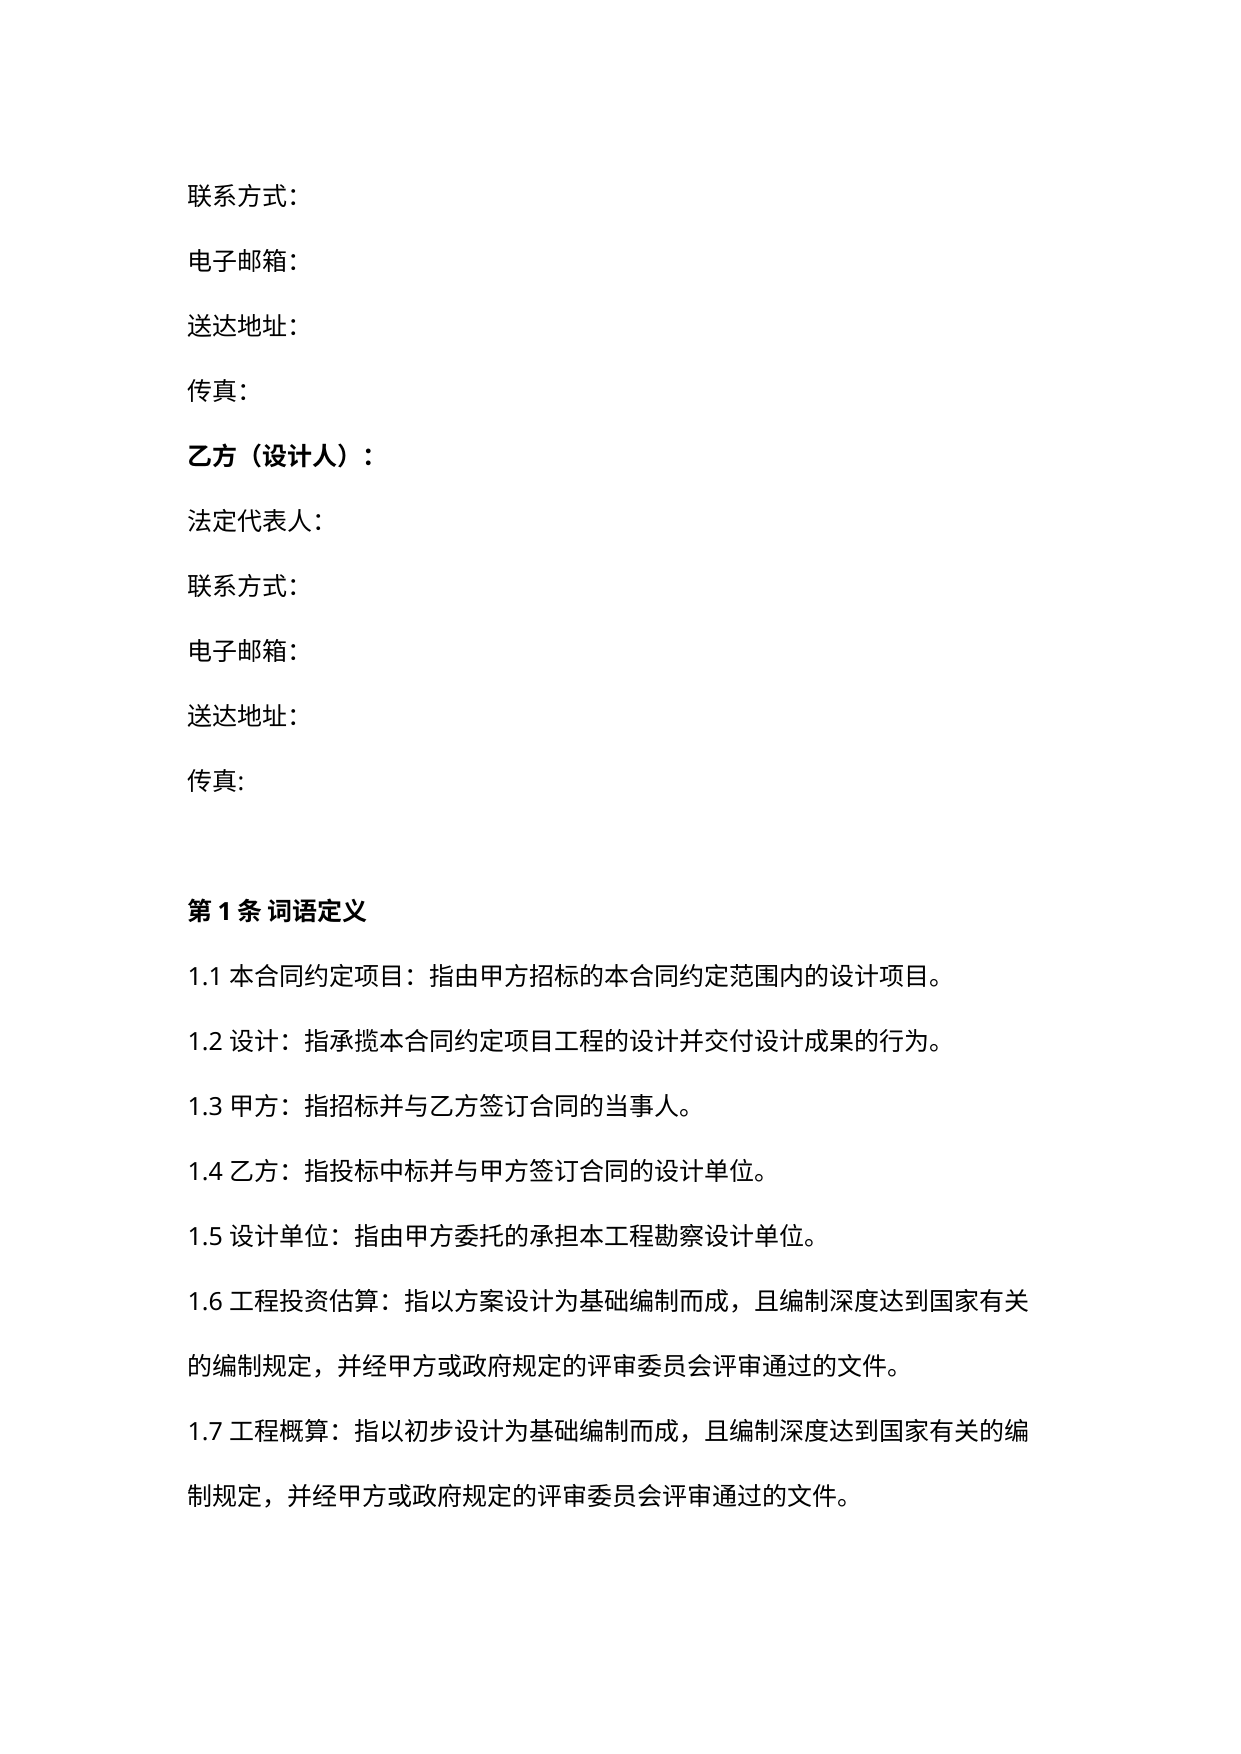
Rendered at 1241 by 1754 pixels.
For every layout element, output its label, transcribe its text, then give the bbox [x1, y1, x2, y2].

text 联系方式： [187, 162, 1053, 227]
text 法定代表人： [187, 487, 1053, 552]
text 1.1 本合同约定项目：指由甲方招标的本合同约定范围内的设计项目。 [187, 942, 1053, 1007]
text 1.4 乙方：指投标中标并与甲方签订合同的设计单位。 [187, 1137, 1053, 1202]
text 第1条 词语定义 [187, 877, 1053, 942]
text 1.6 工程投资估算：指以方案设计为基础编制而成，且编制深度达到国家有关的编制规定，并经甲方或政府规定的评审委员会评审通过的文件。 [187, 1267, 1053, 1397]
text 传真: [187, 747, 1053, 812]
text 1.7 工程概算：指以初步设计为基础编制而成，且编制深度达到国家有关的编制规定，并经甲方或政府规定的评审委员会评审通过的文件。 [187, 1397, 1053, 1527]
text 送达地址： [187, 682, 1053, 747]
text 送达地址： [187, 292, 1053, 357]
text 乙方（设计人）： [187, 422, 1053, 487]
text 1.5 设计单位：指由甲方委托的承担本工程勘察设计单位。 [187, 1202, 1053, 1267]
text 1.3 甲方：指招标并与乙方签订合同的当事人。 [187, 1072, 1053, 1137]
text 联系方式： [187, 552, 1053, 617]
text 1.2 设计：指承揽本合同约定项目工程的设计并交付设计成果的行为。 [187, 1007, 1053, 1072]
text 电子邮箱： [187, 227, 1053, 292]
text 传真： [187, 357, 1053, 422]
text 电子邮箱： [187, 617, 1053, 682]
